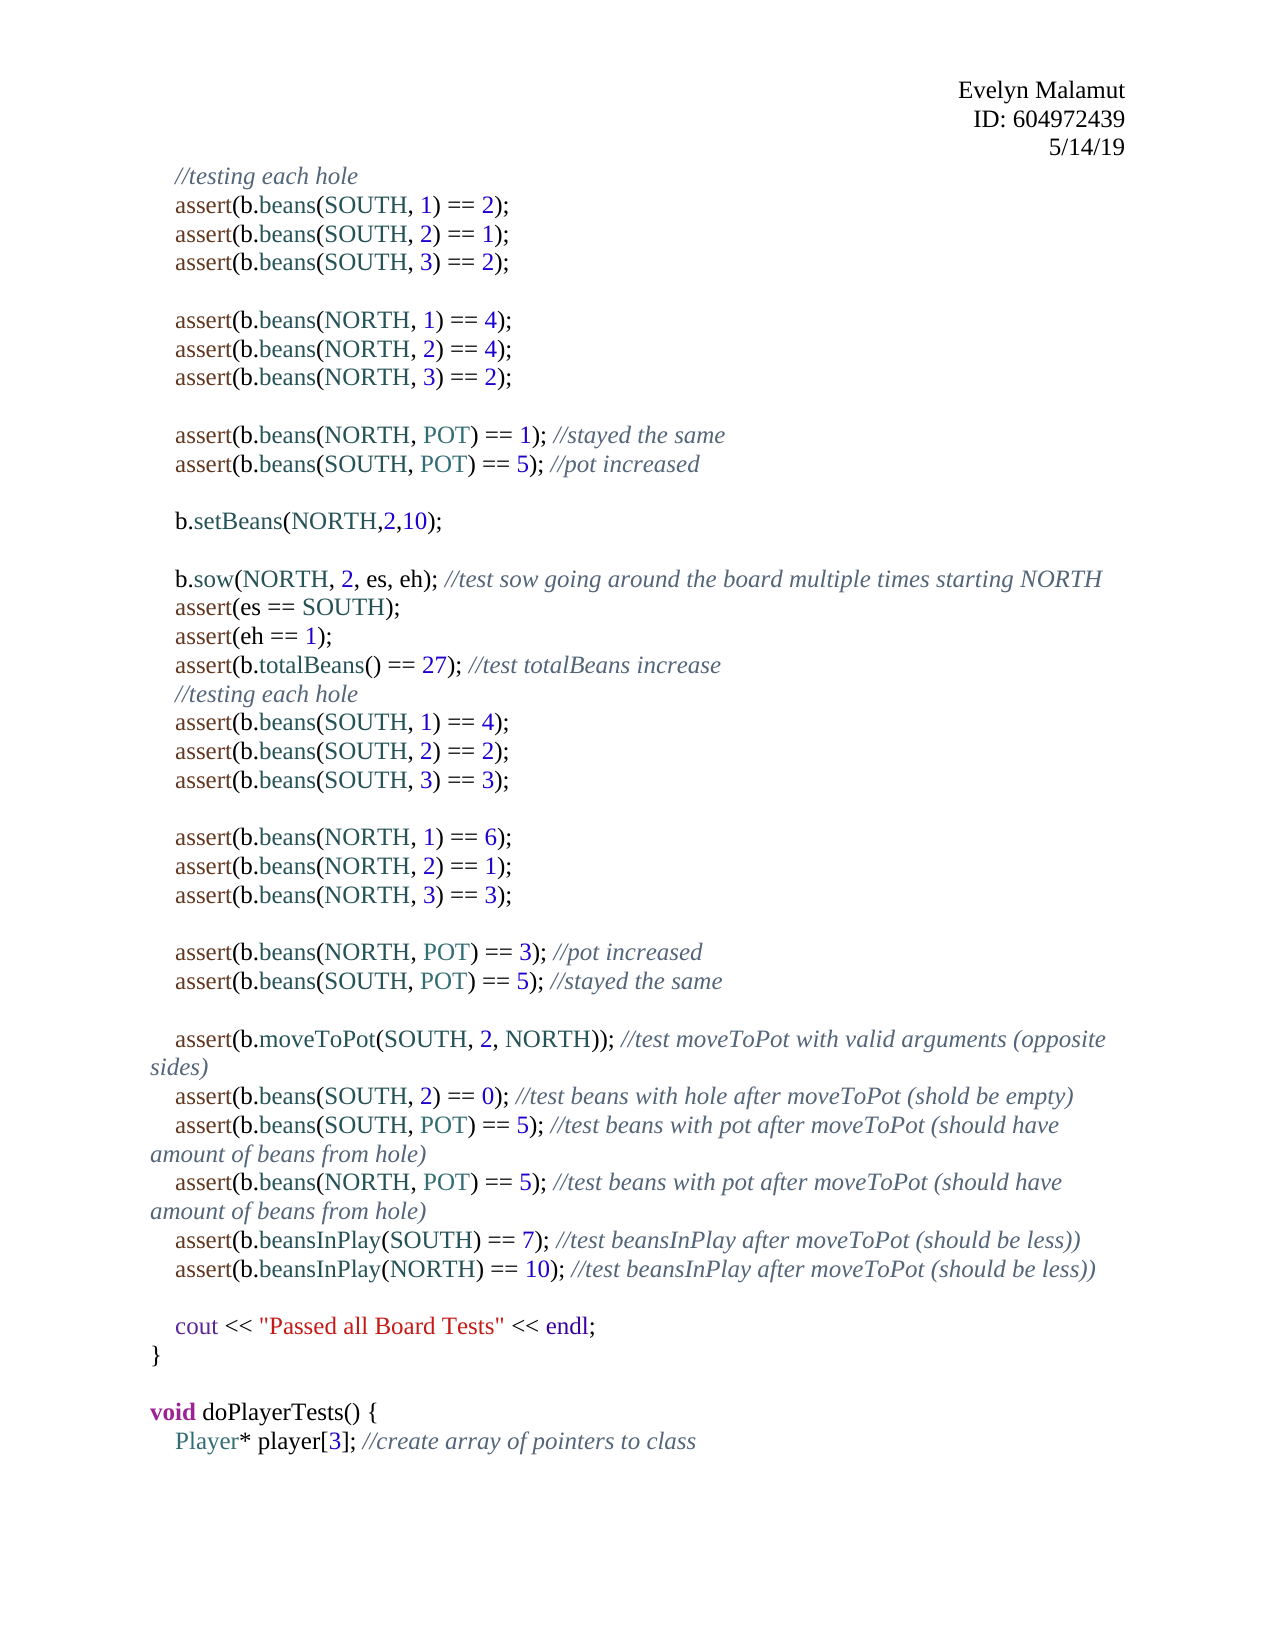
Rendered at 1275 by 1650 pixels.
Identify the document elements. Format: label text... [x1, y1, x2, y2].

text assert(b.beans(NORTH, POT) == 3); //pot increased [150, 937, 1125, 966]
text assert(b.totalBeans() == 27); //test totalBeans increase [150, 650, 1125, 679]
text assert(b.beans(SOUTH, 2) == 1); [150, 219, 1125, 247]
text assert(b.beans(SOUTH, POT) == 5); //pot increased [150, 449, 1125, 477]
text assert(b.beans(NORTH, 3) == 3); [150, 880, 1125, 909]
text assert(b.beans(NORTH, 3) == 2); [150, 362, 1125, 391]
text assert(b.beans(NORTH, 2) == 1); [150, 851, 1125, 880]
text assert(b.beans(NORTH, 1) == 6); [150, 822, 1125, 851]
text b.sow(NORTH, 2, es, eh); //test sow going around the board multiple times starting NORTH [150, 564, 1125, 592]
text cout << "Passed all Board Tests" << endl; [150, 1311, 1125, 1340]
text void doPlayerTests() { [150, 1397, 1125, 1426]
text assert(b.beans(NORTH, 2) == 4); [150, 334, 1125, 362]
text assert(es == SOUTH); [150, 592, 1125, 621]
text assert(eh == 1); [150, 621, 1125, 650]
text } [150, 1340, 1125, 1369]
text assert(b.beans(SOUTH, 1) == 2); [150, 190, 1125, 219]
text assert(b.beansInPlay(SOUTH) == 7); //test beansInPlay after moveToPot (should be less)) [150, 1225, 1125, 1254]
text //testing each hole [150, 679, 1125, 707]
text assert(b.beans(SOUTH, 3) == 2); [150, 247, 1125, 276]
text assert(b.beans(NORTH, POT) == 1); //stayed the same [150, 420, 1125, 449]
text assert(b.beans(SOUTH, POT) == 5); //stayed the same [150, 966, 1125, 995]
text assert(b.beans(NORTH, POT) == 5); //test beans with pot after moveToPot (should have amount of beans from hole) [150, 1167, 1125, 1225]
text assert(b.beans(SOUTH, 1) == 4); [150, 707, 1125, 736]
text assert(b.beansInPlay(NORTH) == 10); //test beansInPlay after moveToPot (should be less)) [150, 1254, 1125, 1282]
text //testing each hole [150, 161, 1125, 190]
text b.setBeans(NORTH,2,10); [150, 506, 1125, 535]
text assert(b.beans(SOUTH, 2) == 0); //test beans with hole after moveToPot (shold be empty) [150, 1081, 1125, 1110]
text assert(b.beans(NORTH, 1) == 4); [150, 305, 1125, 334]
text assert(b.beans(SOUTH, 2) == 2); [150, 736, 1125, 765]
text assert(b.beans(SOUTH, POT) == 5); //test beans with pot after moveToPot (should have amount of beans from hole) [150, 1110, 1125, 1167]
text assert(b.beans(SOUTH, 3) == 3); [150, 765, 1125, 794]
text Player* player[3]; //create array of pointers to class [150, 1426, 1125, 1455]
text assert(b.moveToPot(SOUTH, 2, NORTH)); //test moveToPot with valid arguments (opposite sides) [150, 1024, 1125, 1081]
